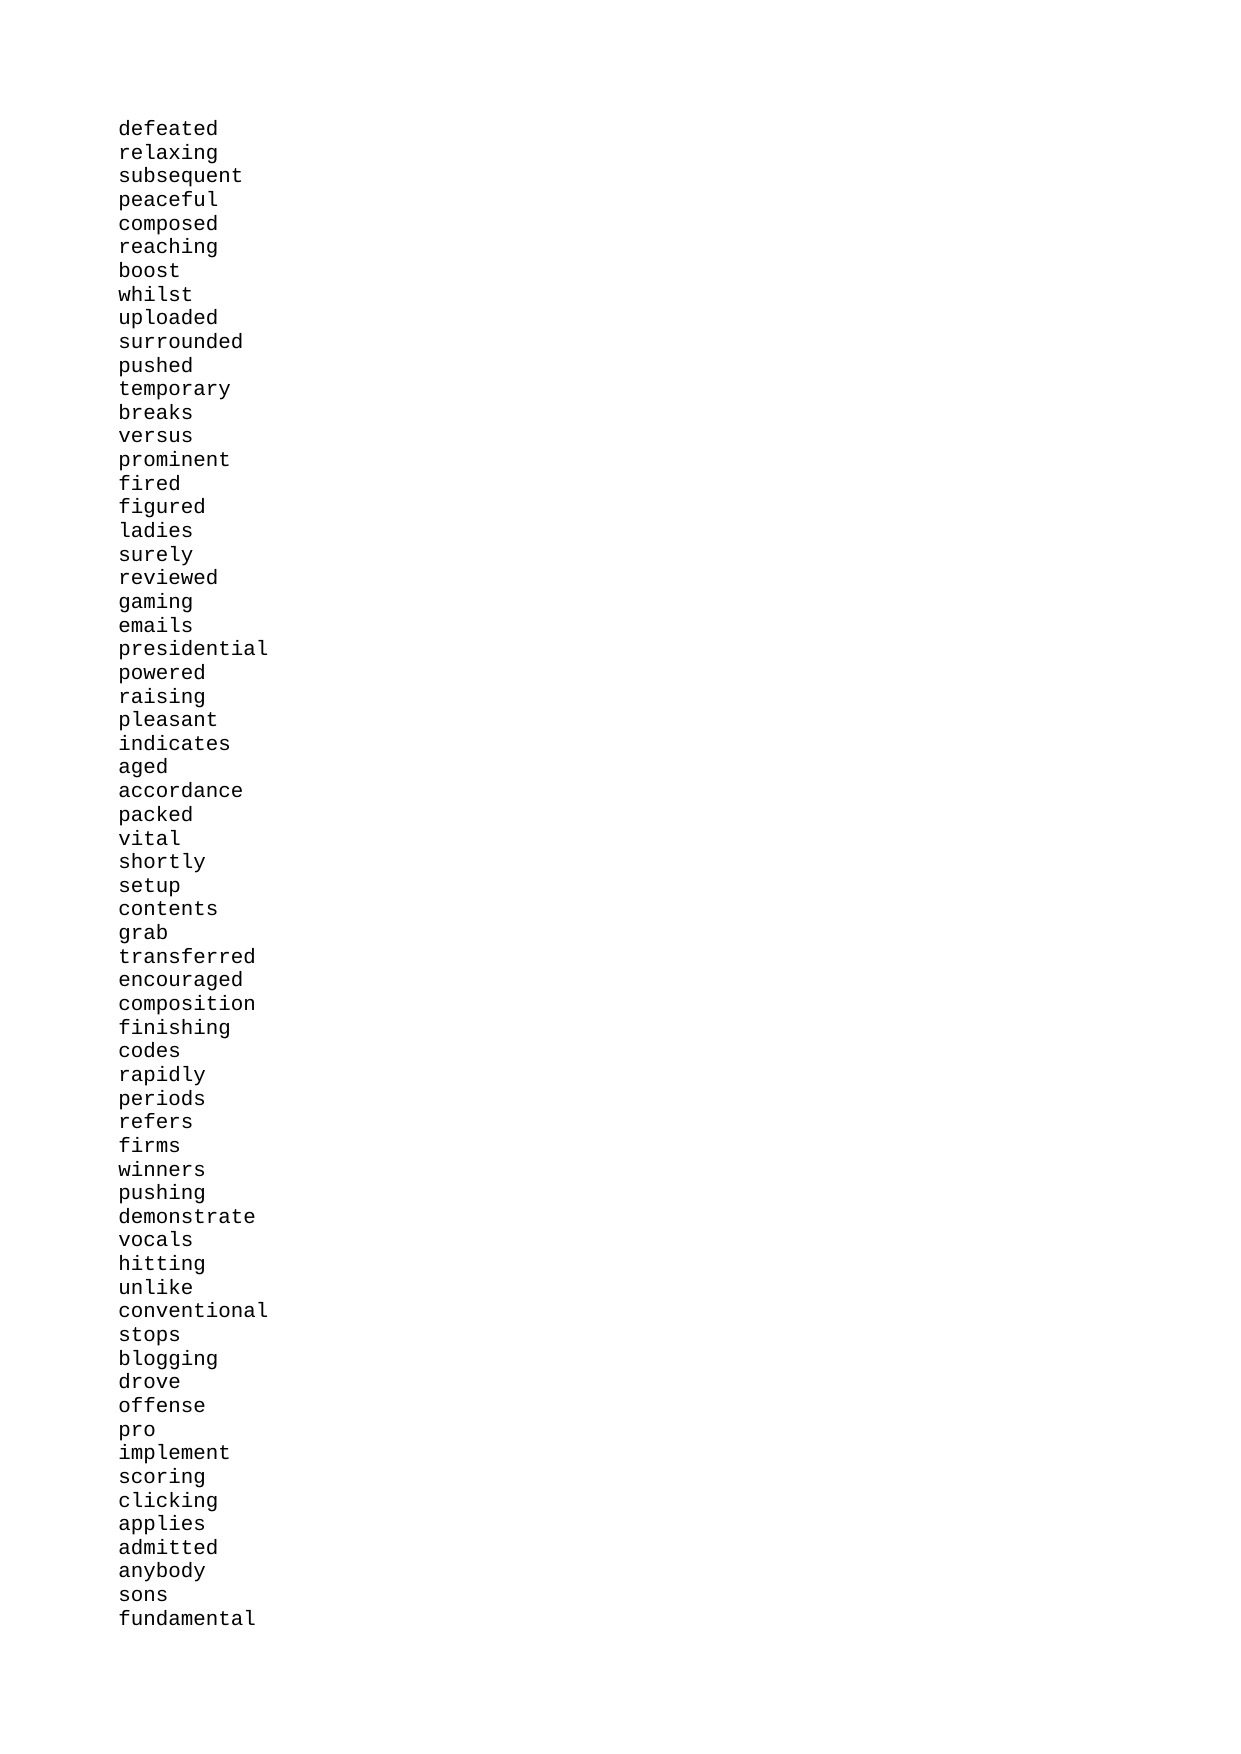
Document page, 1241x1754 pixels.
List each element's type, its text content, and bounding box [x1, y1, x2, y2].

text fundamental [118, 1608, 1122, 1631]
text setup [118, 875, 1122, 898]
text grab [118, 922, 1122, 946]
text temporary [118, 378, 1122, 402]
text pleasant [118, 709, 1122, 733]
text rapidly [118, 1064, 1122, 1088]
text stops [118, 1324, 1122, 1348]
text packed [118, 804, 1122, 827]
text defeated [118, 118, 1122, 142]
text periods [118, 1088, 1122, 1111]
text hitting [118, 1253, 1122, 1277]
text accordance [118, 780, 1122, 804]
text codes [118, 1040, 1122, 1064]
text finishing [118, 1017, 1122, 1040]
text offense [118, 1395, 1122, 1419]
text powered [118, 662, 1122, 686]
text presidential [118, 638, 1122, 662]
text emails [118, 615, 1122, 638]
text transferred [118, 946, 1122, 969]
text pushed [118, 354, 1122, 378]
text refers [118, 1111, 1122, 1135]
text implement [118, 1442, 1122, 1466]
text fired [118, 473, 1122, 496]
text firms [118, 1135, 1122, 1158]
text applies [118, 1513, 1122, 1537]
text vocals [118, 1229, 1122, 1253]
text raising [118, 686, 1122, 709]
text conventional [118, 1300, 1122, 1324]
text contents [118, 898, 1122, 922]
text figured [118, 496, 1122, 520]
text uploaded [118, 307, 1122, 331]
text drove [118, 1371, 1122, 1395]
text demonstrate [118, 1206, 1122, 1229]
text composition [118, 993, 1122, 1017]
text blogging [118, 1348, 1122, 1371]
text subsequent [118, 165, 1122, 189]
text pushing [118, 1182, 1122, 1206]
text surrounded [118, 331, 1122, 354]
text composed [118, 213, 1122, 236]
text reaching [118, 236, 1122, 260]
text admitted [118, 1537, 1122, 1561]
text vital [118, 827, 1122, 851]
text aged [118, 757, 1122, 780]
text surely [118, 544, 1122, 567]
text pro [118, 1419, 1122, 1442]
text winners [118, 1158, 1122, 1182]
text anybody [118, 1561, 1122, 1584]
text scoring [118, 1466, 1122, 1489]
text encouraged [118, 969, 1122, 993]
text ladies [118, 520, 1122, 544]
text indicates [118, 733, 1122, 757]
text breaks [118, 402, 1122, 426]
text versus [118, 426, 1122, 449]
text whilst [118, 284, 1122, 307]
text reviewed [118, 567, 1122, 591]
text relaxing [118, 142, 1122, 165]
text prominent [118, 449, 1122, 473]
text unlike [118, 1277, 1122, 1300]
text peaceful [118, 189, 1122, 213]
text boost [118, 260, 1122, 284]
text shortly [118, 851, 1122, 875]
text sons [118, 1584, 1122, 1608]
text clicking [118, 1489, 1122, 1513]
text gaming [118, 591, 1122, 615]
